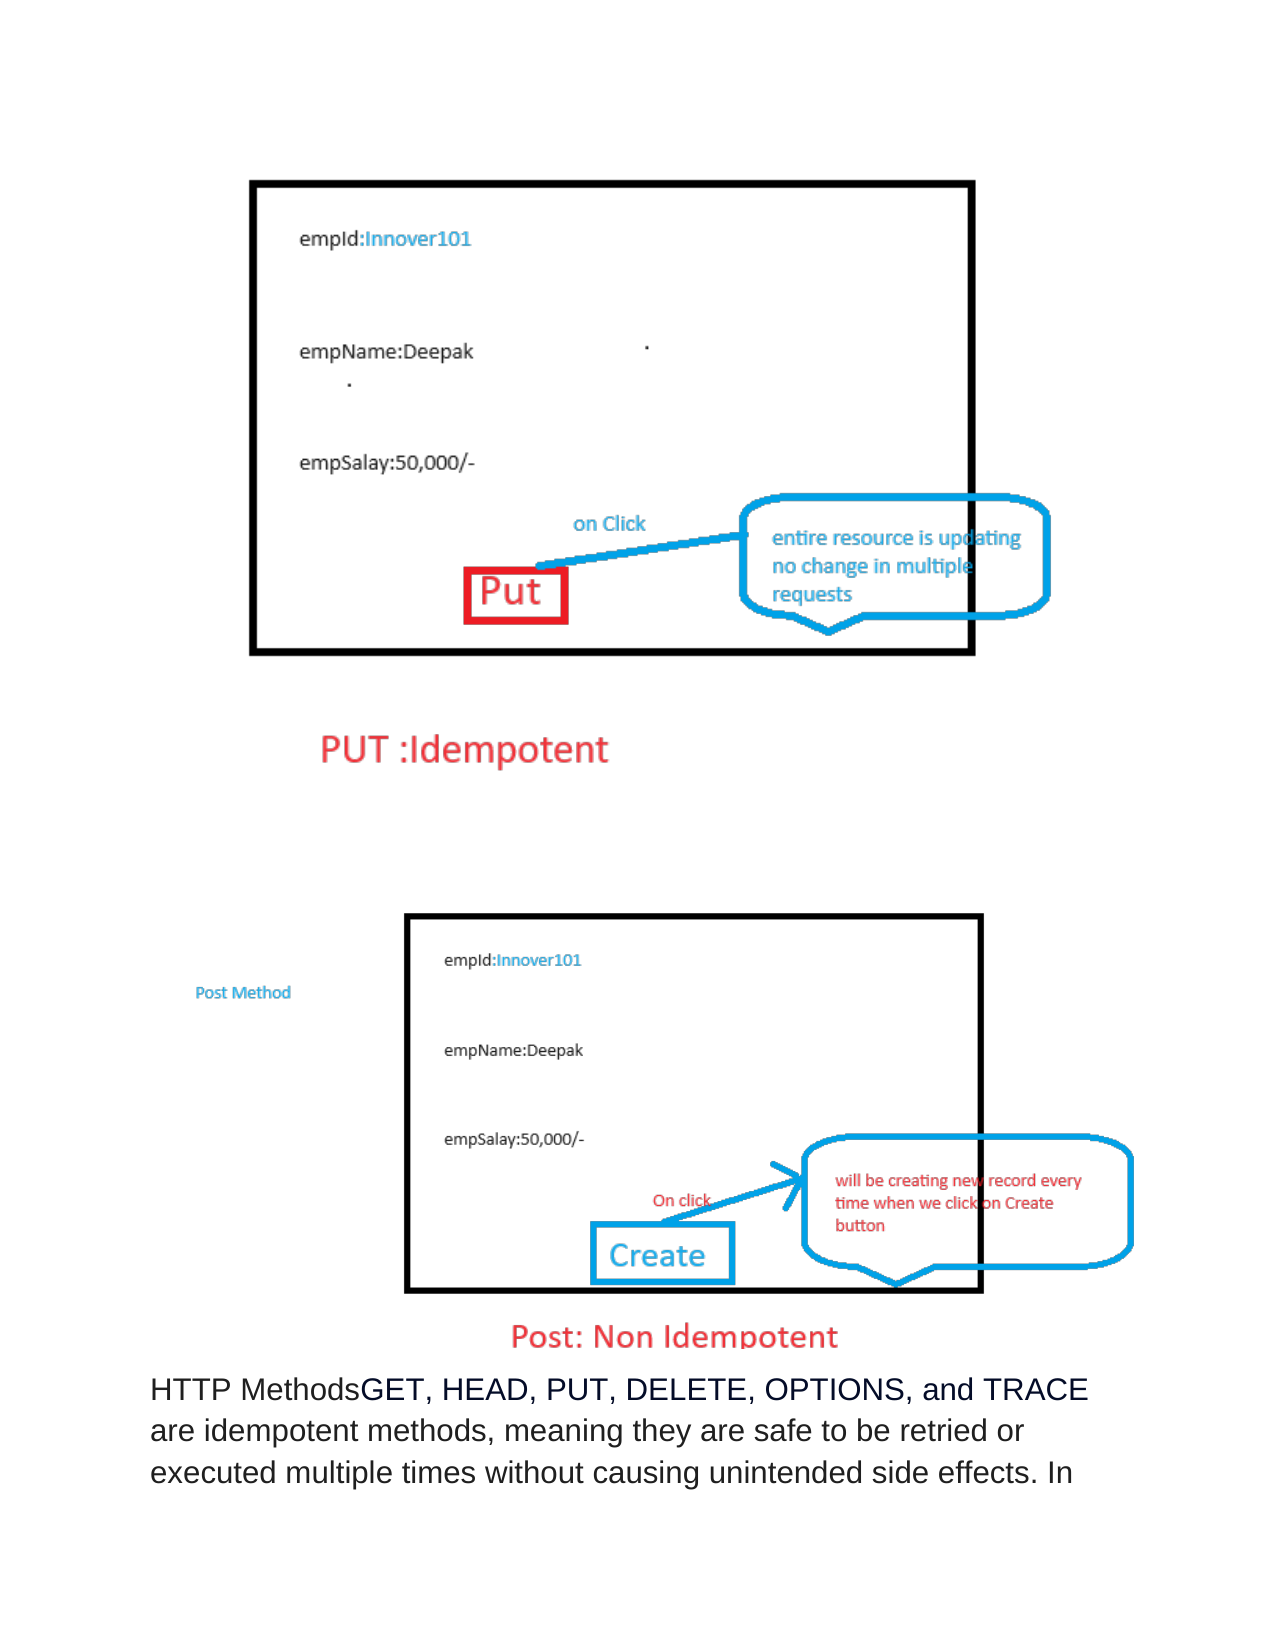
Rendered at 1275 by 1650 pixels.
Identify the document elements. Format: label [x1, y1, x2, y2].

text [150, 1371, 1125, 1490]
